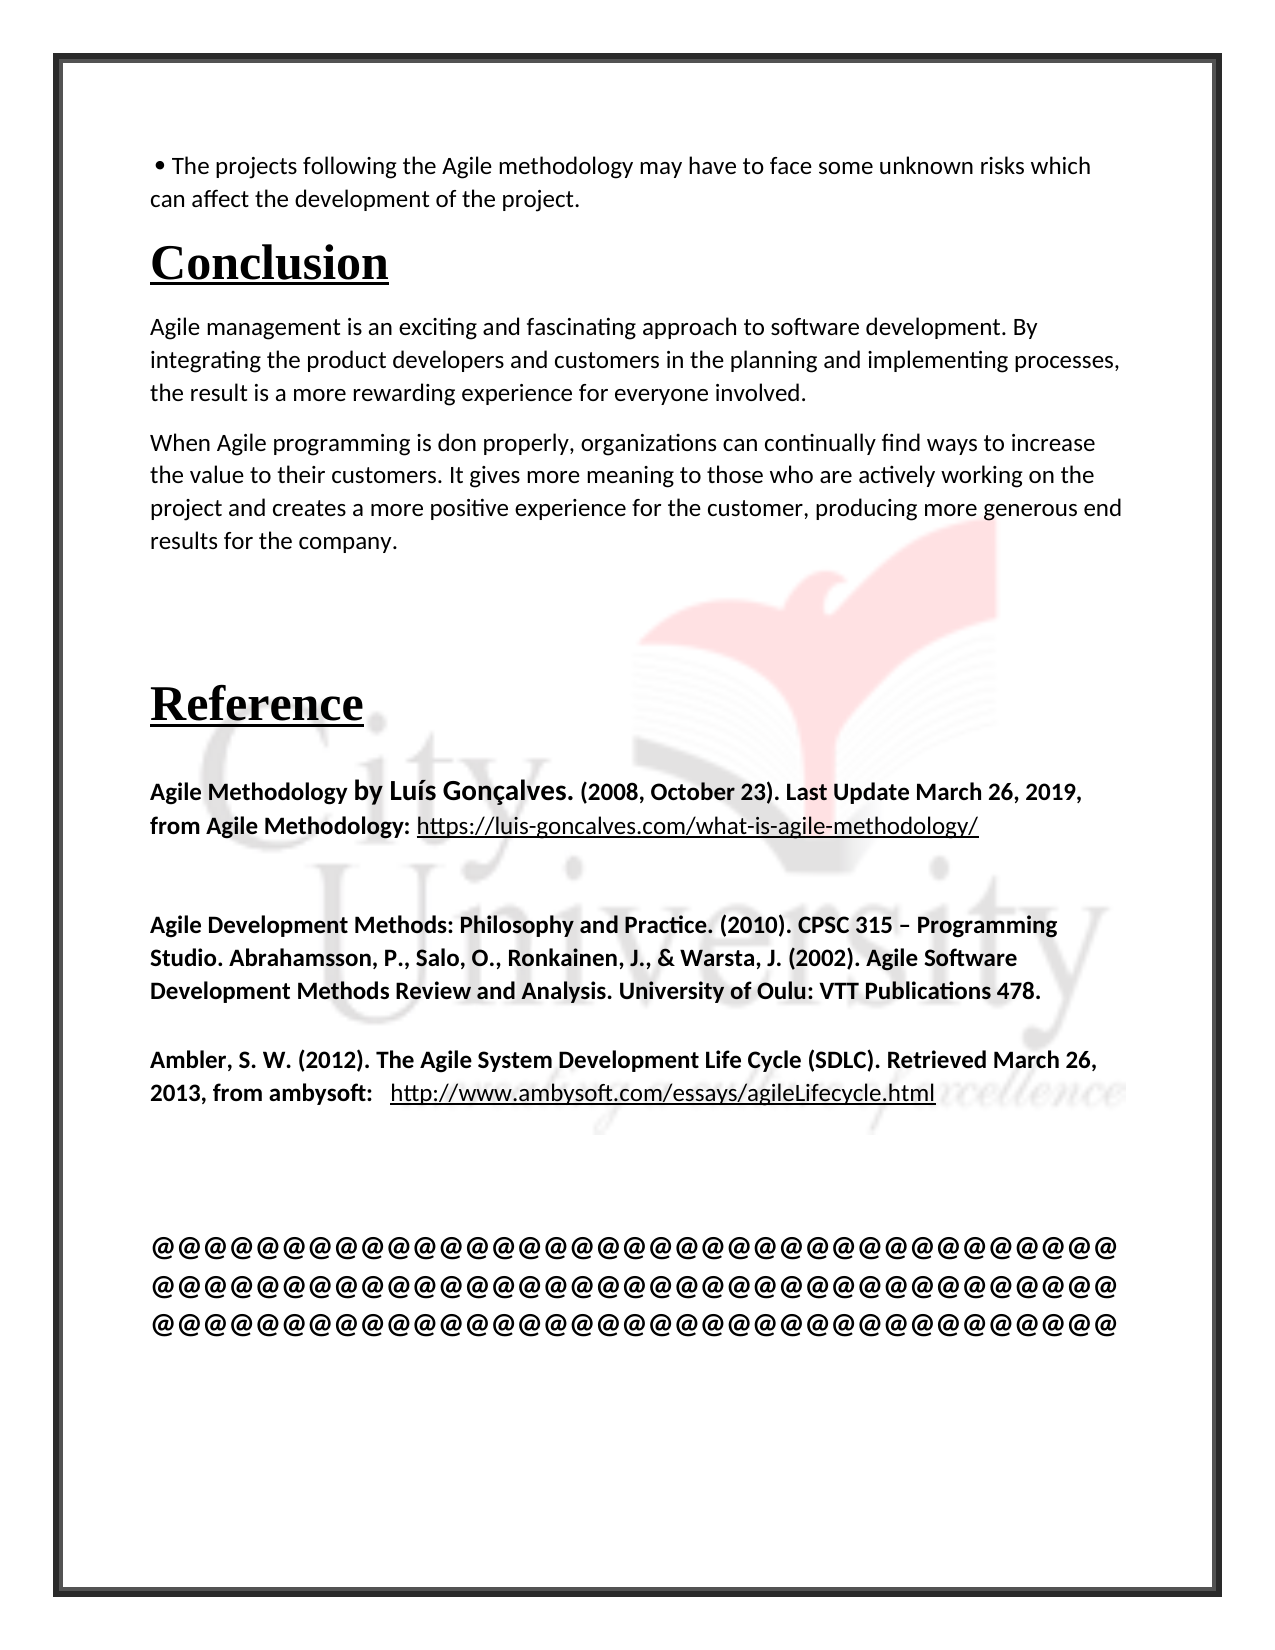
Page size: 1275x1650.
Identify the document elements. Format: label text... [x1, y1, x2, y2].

text The projects following the Agile methodology may have to face some unknown risks which can affect the development of the project. [150, 150, 1125, 213]
text Agile Development Methods: Philosophy and Practice. (2010). CPSC 315 – Programming Studio. Abrahamsson, P., Salo, O., Ronkainen, J., & Warsta, J. (2002). Agile Software Development Methods Review and Analysis. University of Oulu: VTT Publications 478. [150, 909, 1125, 1006]
text Reference [150, 674, 1125, 732]
text Agile Methodology by Luís Gonçalves. (2008, October 23). Last Update March 26, 2019, from Agile Methodology: https://luis-goncalves.com/what-is-agile-methodology/ [150, 772, 1125, 841]
text @@@@@@@@@@@@@@@@@@@@@@@@@@@@@@@@@@@@@@@@@@@@@@@@@@@@@@@@@@@@@@@@@@@@@@@@@@@@@@@@@@@@@@@@@@@@@@@@@@@@@@@@@@@@@@@ [150, 1228, 1125, 1341]
text When Agile programming is don properly, organizations can continually find ways to increase the value to their customers. It gives more meaning to those who are actively working on the project and creates a more positive experience for the customer, producing more generous end results for the company. [150, 427, 1125, 556]
text Agile management is an exciting and fascinating approach to software development. By integrating the product developers and customers in the planning and implementing processes, the result is a more rewarding experience for everyone involved. [150, 311, 1125, 408]
text Conclusion [150, 232, 1125, 290]
text Ambler, S. W. (2012). The Agile System Development Life Cycle (SDLC). Retrieved March 26, 2013, from ambysoft: http://www.ambysoft.com/essays/agileLifecycle.html [150, 1044, 1125, 1107]
